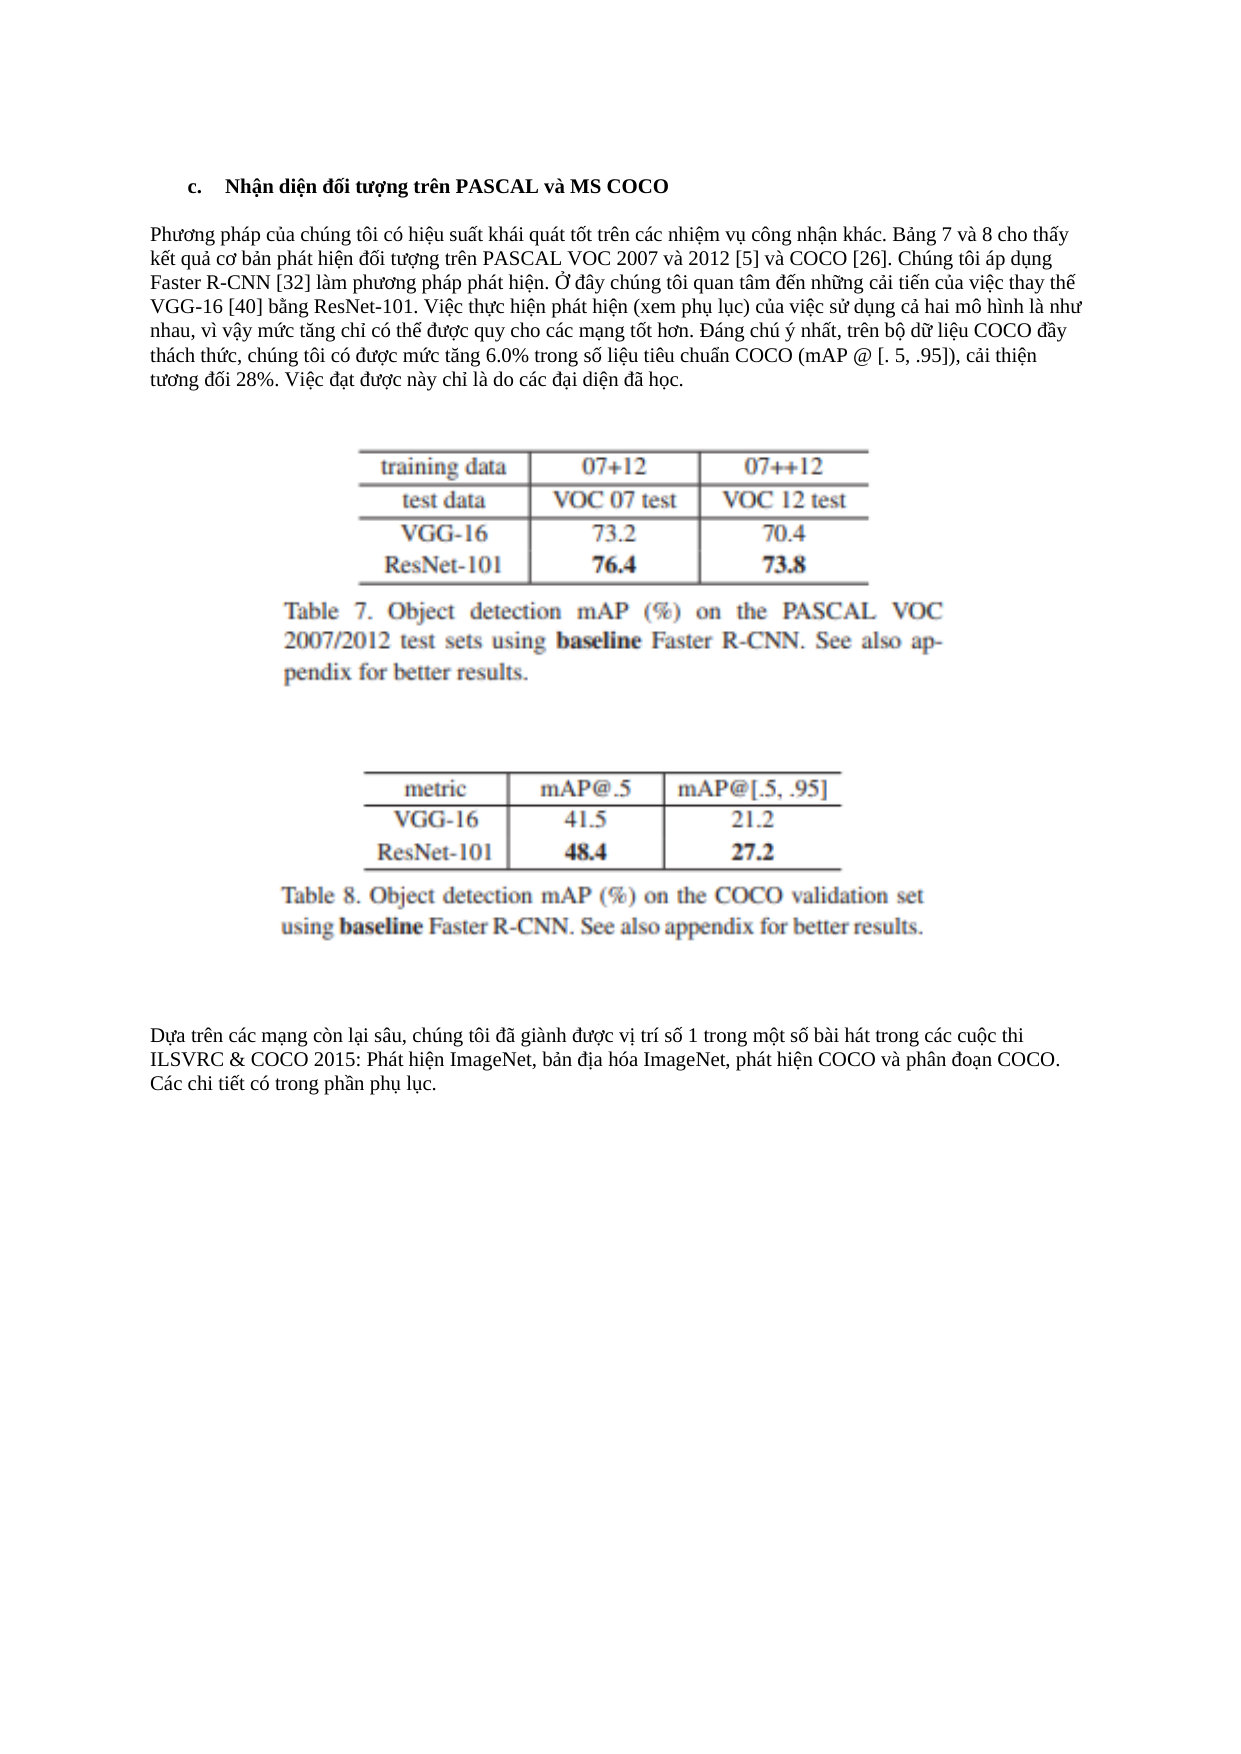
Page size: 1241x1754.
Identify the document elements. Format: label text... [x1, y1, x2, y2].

text Phương pháp của chúng tôi có hiệu suất khái quát tốt trên các nhiệm vụ công nhận khác. Bảng 7 và 8 cho thấy kết quả cơ bản phát hiện đối tượng trên PASCAL VOC 2007 và 2012 [5] và COCO [26]. Chúng tôi áp dụng Faster R-CNN [32] làm phương pháp phát hiện. Ở đây chúng tôi quan tâm đến những cải tiến của việc thay thế VGG-16 [40] bằng ResNet-101. Việc thực hiện phát hiện (xem phụ lục) của việc sử dụng cả hai mô hình là như nhau, vì vậy mức tăng chỉ có thể được quy cho các mạng tốt hơn. Đáng chú ý nhất, trên bộ dữ liệu COCO đầy thách thức, chúng tôi có được mức tăng 6.0% trong số liệu tiêu chuẩn COCO (mAP @ [. 5, .95]), cải thiện tương đối 28%. Việc đạt được này chỉ là do các đại diện đã học. [150, 222, 1090, 391]
picture [237, 414, 1003, 693]
picture [260, 765, 980, 951]
list Nhận diện đối tượng trên PASCAL và MS COCO [187, 174, 1090, 198]
text Dựa trên các mạng còn lại sâu, chúng tôi đã giành được vị trí số 1 trong một số bài hát trong các cuộc thi ILSVRC & COCO 2015: Phát hiện ImageNet, bản địa hóa ImageNet, phát hiện COCO và phân đoạn COCO. Các chi tiết có trong phần phụ lục. [150, 1022, 1090, 1095]
